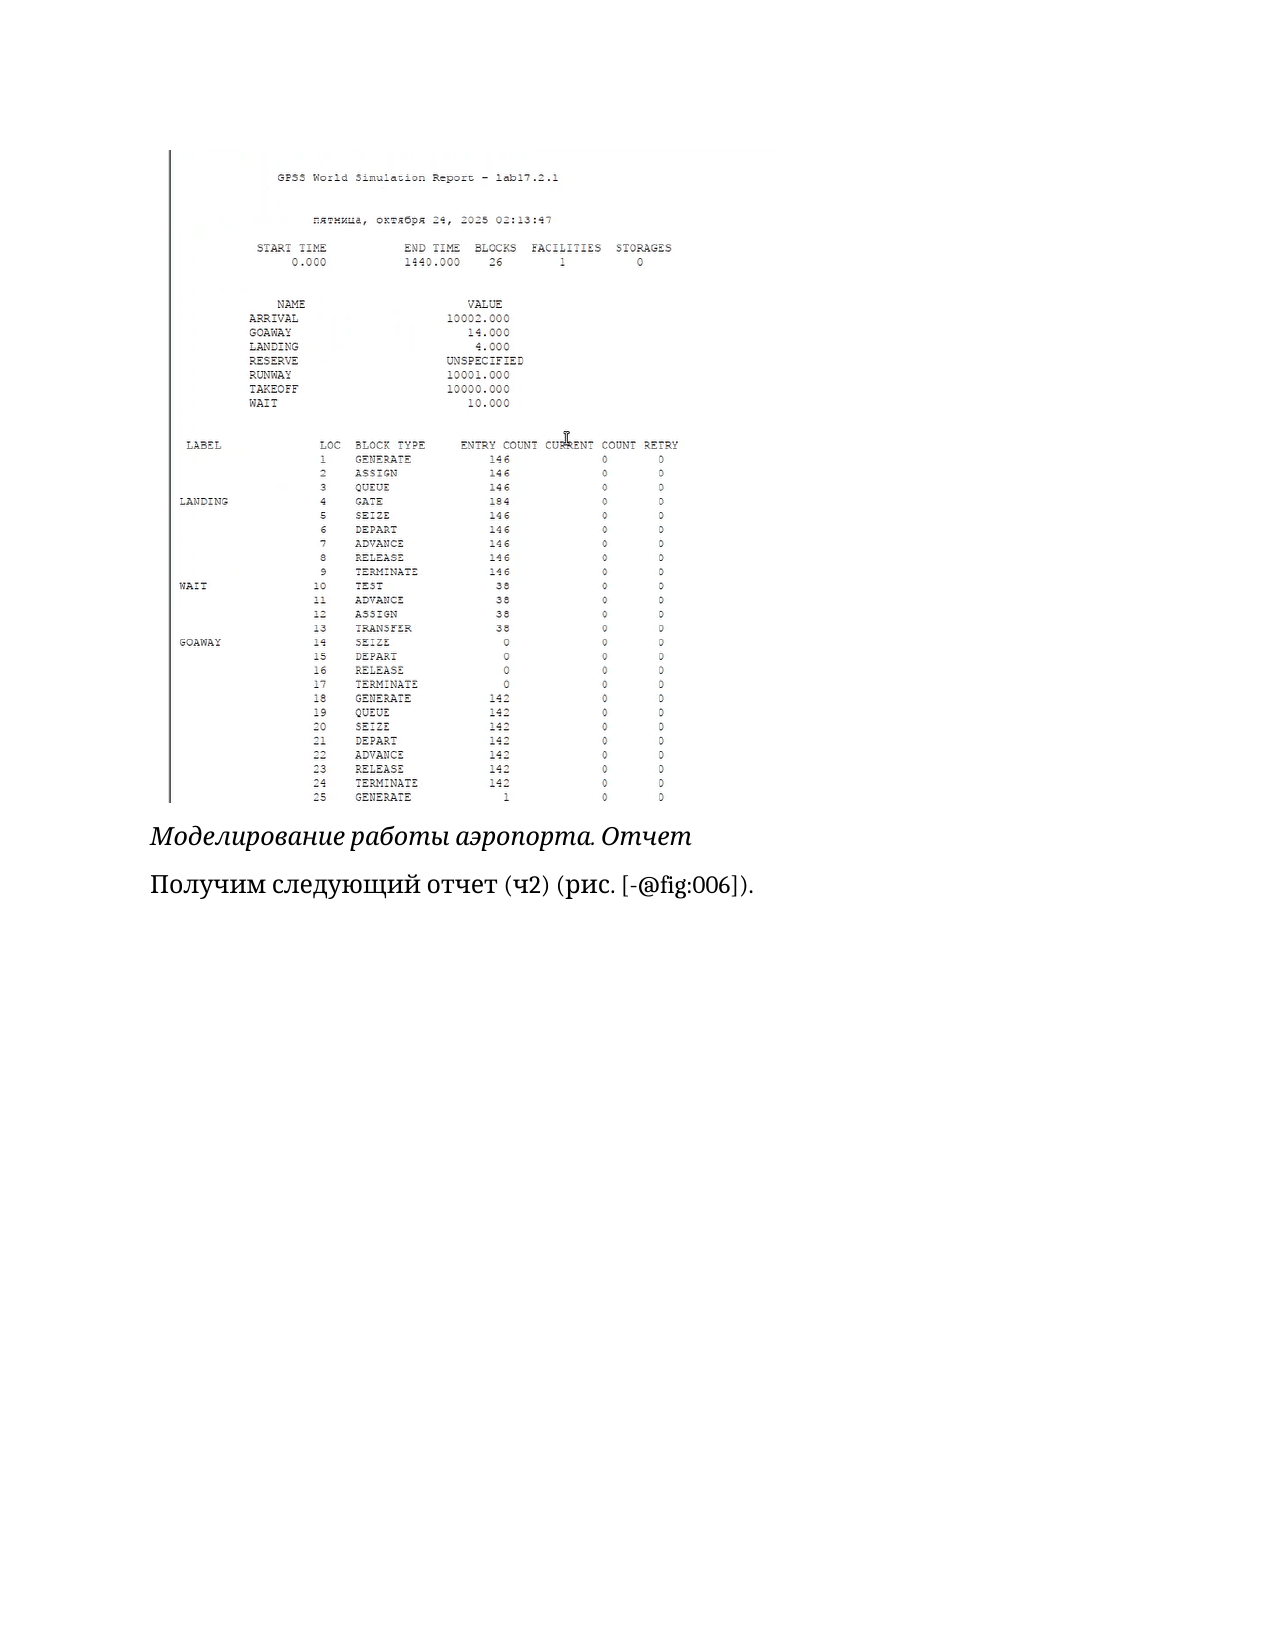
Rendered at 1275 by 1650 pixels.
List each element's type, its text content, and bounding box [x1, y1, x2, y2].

text Получим следующий отчет (ч2) (рис. [-@fig:006]). [150, 871, 1125, 899]
picture [168, 150, 782, 803]
text Моделирование работы аэропорта. Отчет [150, 823, 1125, 852]
